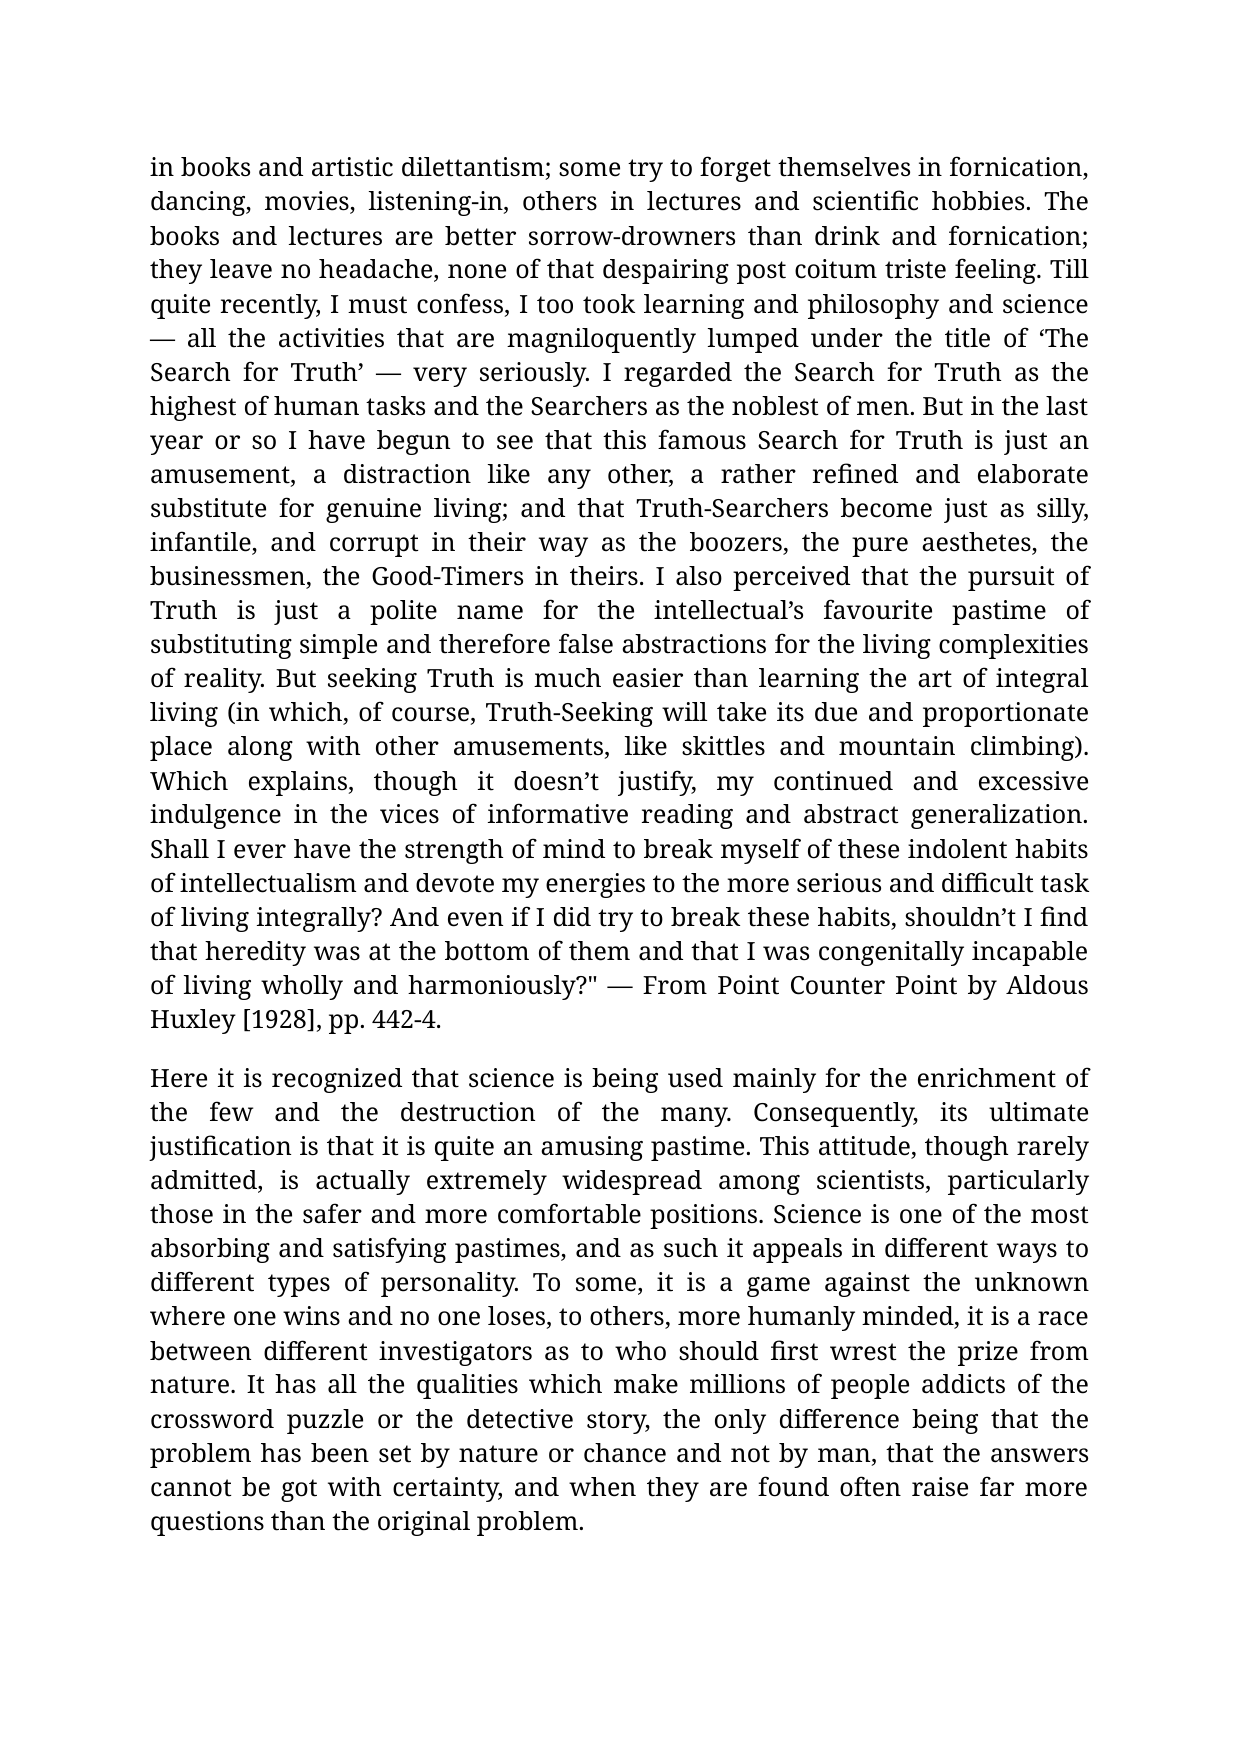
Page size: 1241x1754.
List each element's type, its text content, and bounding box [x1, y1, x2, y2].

text Here it is recognized that science is being used mainly for the enrichment of the few and the destruction of the many. Consequently, its ultimate justification is that it is quite an amusing pastime. This attitude, though rarely admitted, is actually extremely widespread among scientists, particularly those in the safer and more comfortable positions. Science is one of the most absorbing and satisfying pastimes, and as such it appeals in different ways to different types of personality. To some, it is a game against the unknown where one wins and no one loses, to others, more humanly minded, it is a race between different investigators as to who should first wrest the prize from nature. It has all the qualities which make millions of people addicts of the crossword puzzle or the detective story, the only difference being that the problem has been set by nature or chance and not by man, that the answers cannot be got with certainty, and when they are found often raise far more questions than the original problem. [150, 1061, 1090, 1537]
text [150, 150, 1090, 1036]
